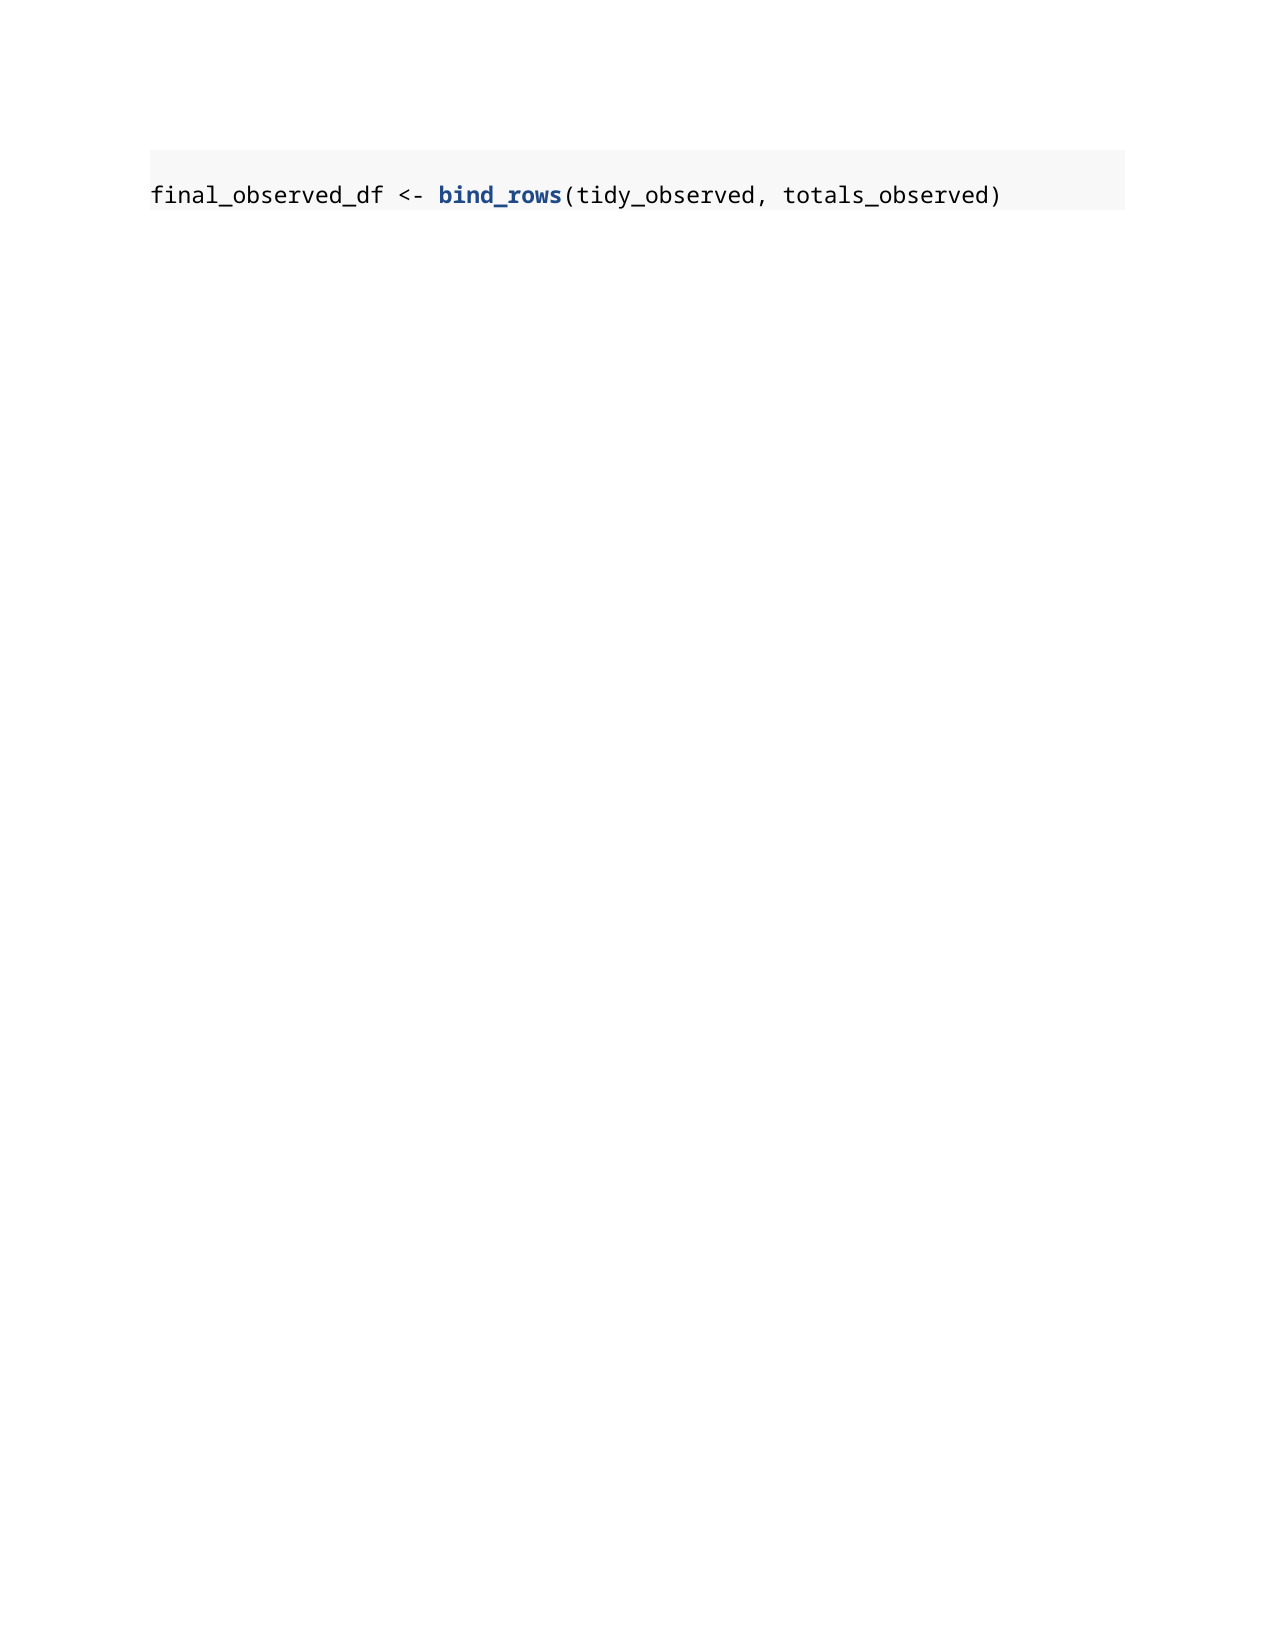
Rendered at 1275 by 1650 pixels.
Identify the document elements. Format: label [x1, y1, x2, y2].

text [150, 150, 1125, 210]
